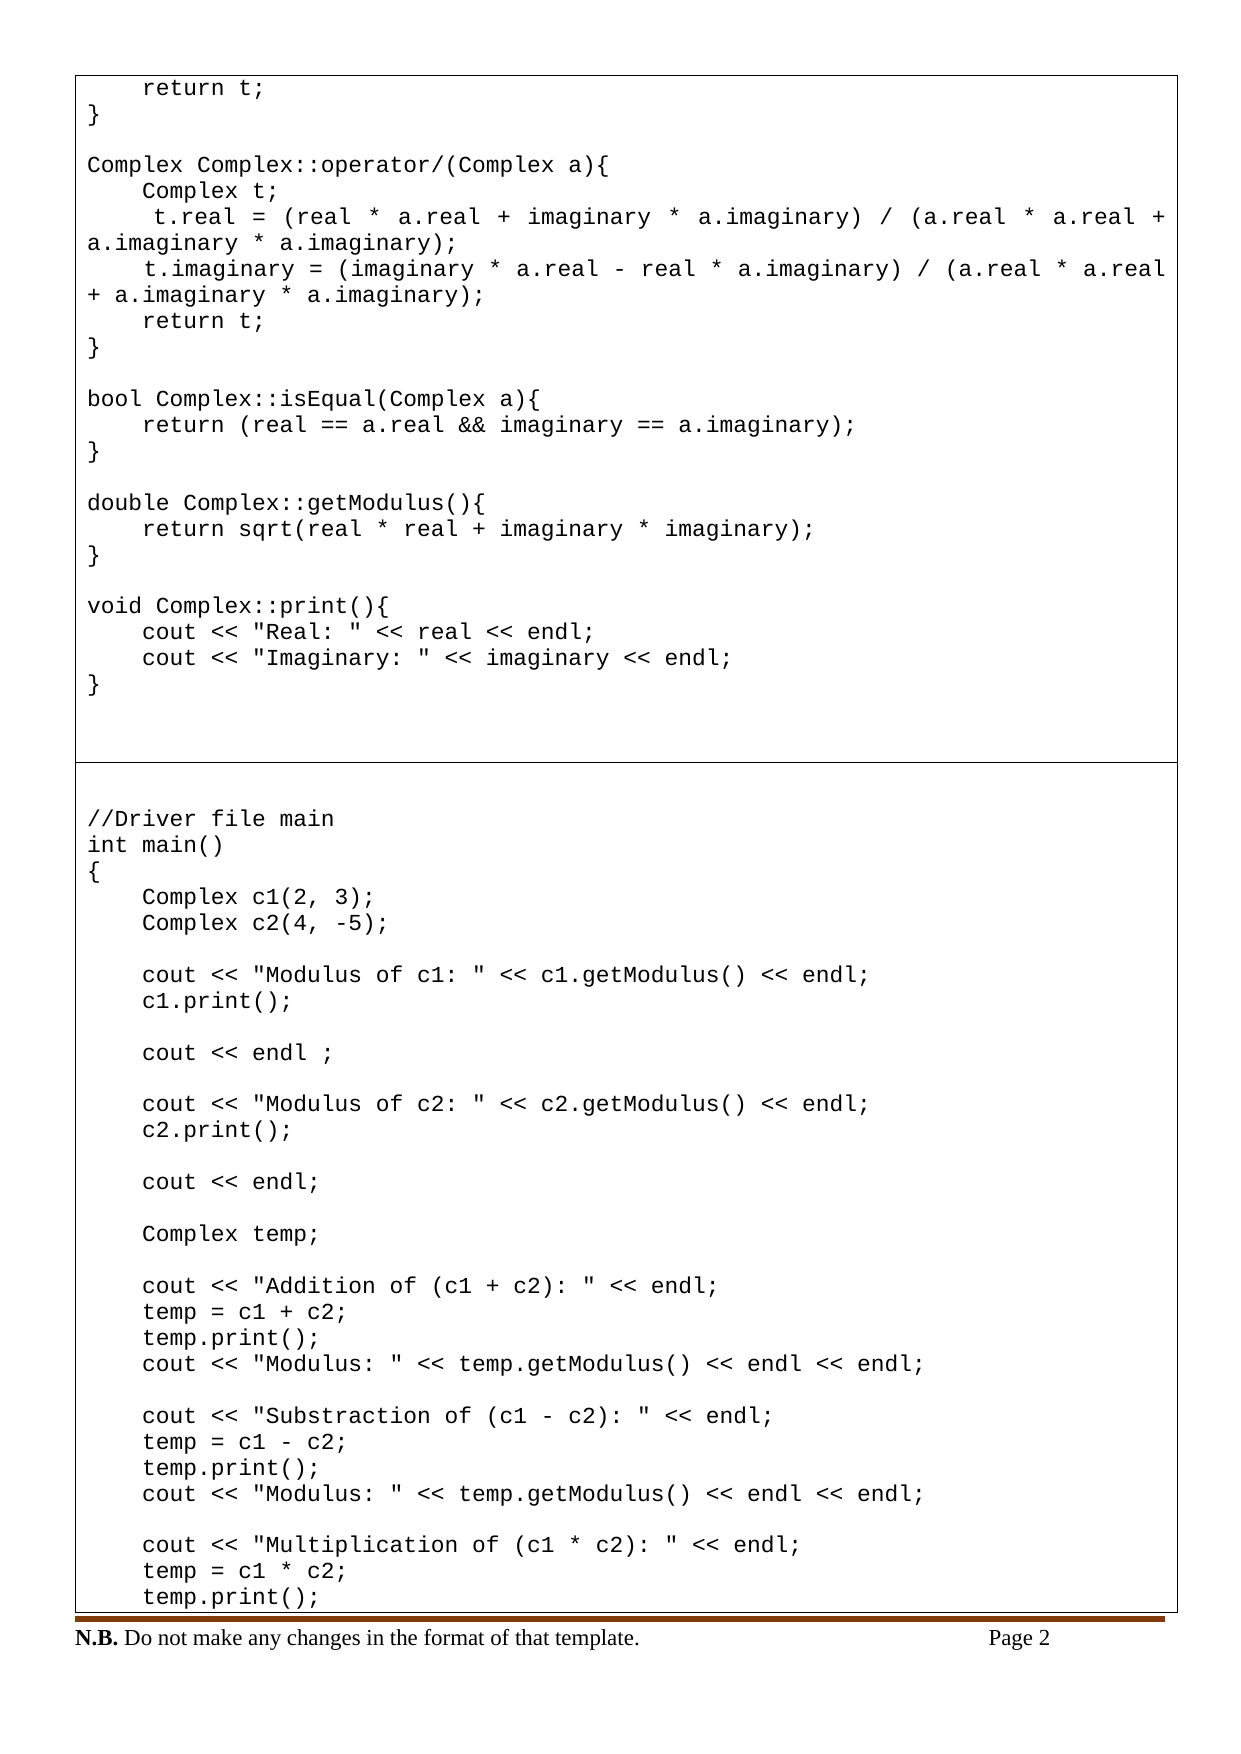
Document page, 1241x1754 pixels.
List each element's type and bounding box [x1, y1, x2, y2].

table_cell [76, 76, 1177, 762]
table_cell [76, 763, 1177, 1612]
